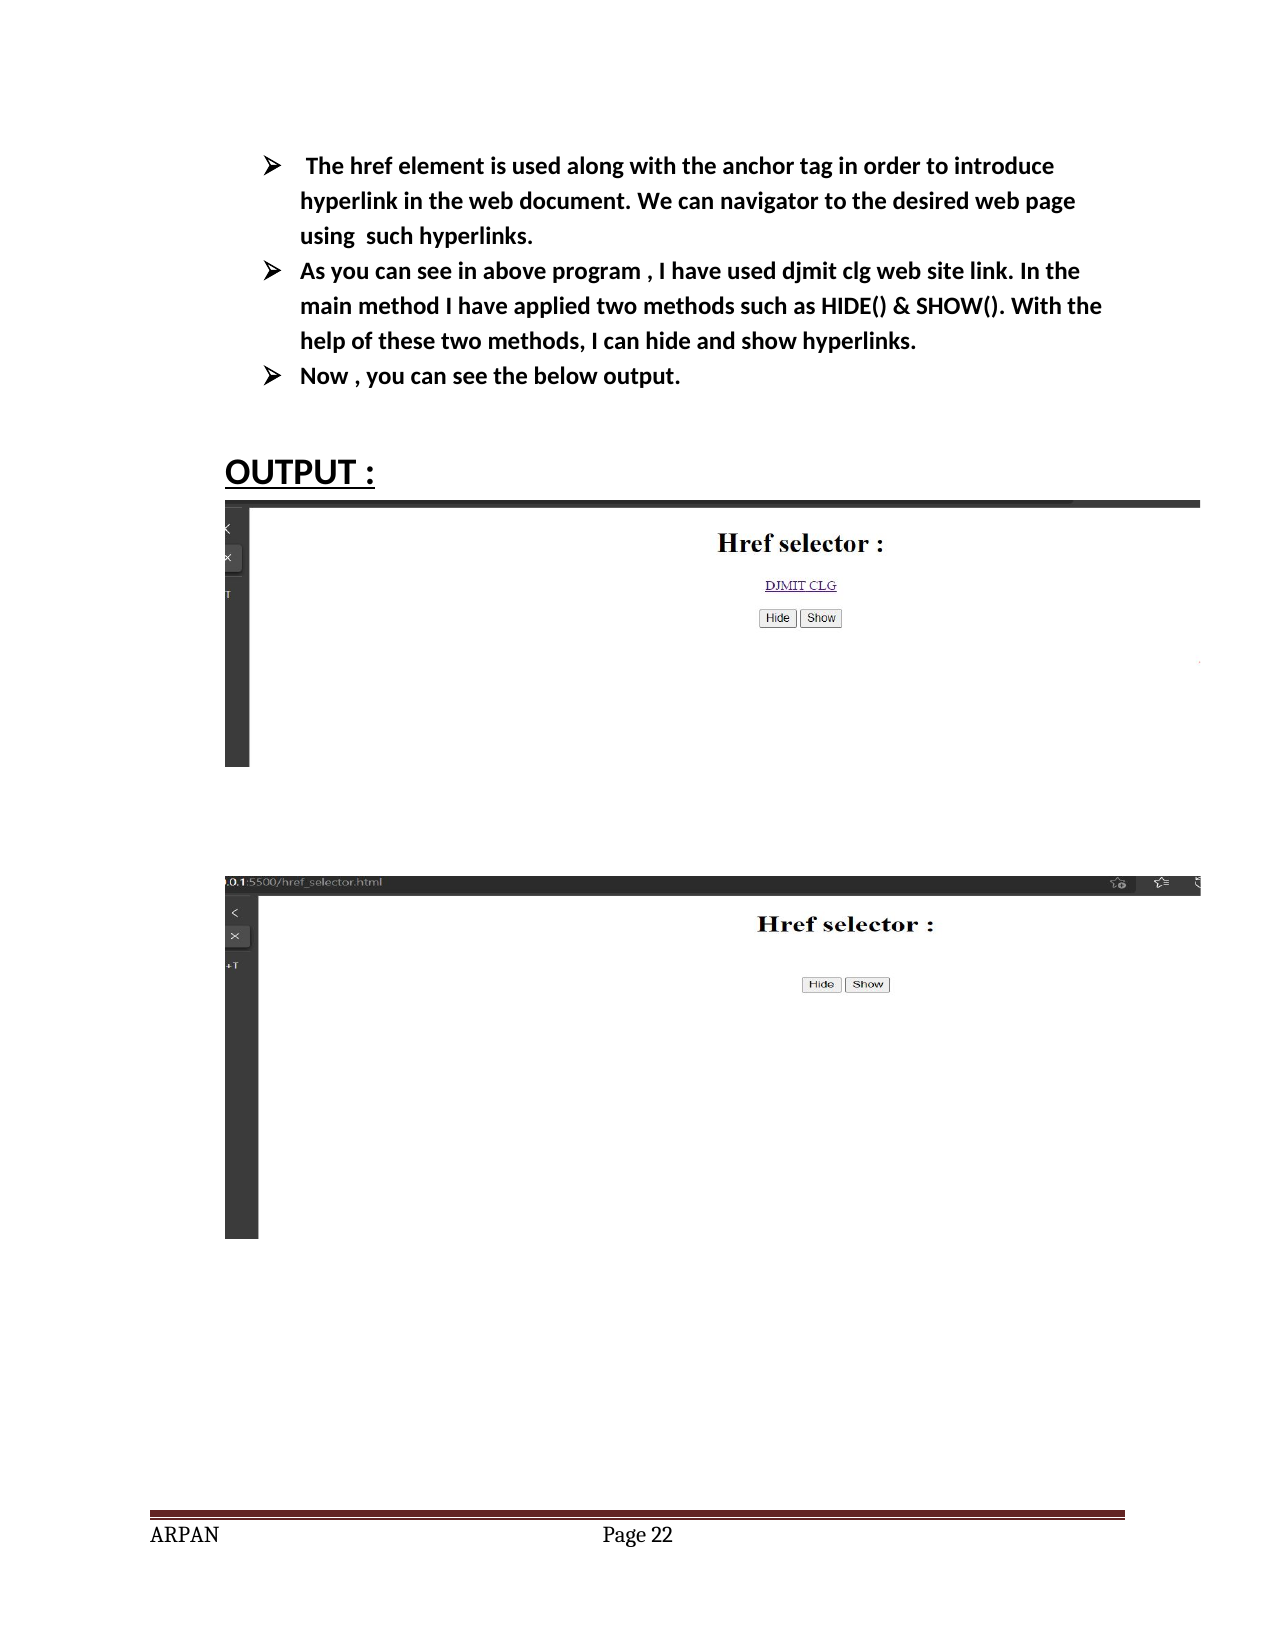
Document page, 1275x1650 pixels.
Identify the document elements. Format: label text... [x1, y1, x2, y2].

list OUTPUT : [225, 448, 1125, 493]
list As you can see in above program , I have used djmit clg web site link. In the main method I have applied two methods such as HIDE() & SHOW(). With the help of these two methods, I can hide and show hyperlinks. [262, 255, 1125, 356]
list Now , you can see the below output. [262, 360, 1125, 391]
list The href element is used along with the anchor tag in order to introduce hyperlink in the web document. We can navigator to the desired web page using such hyperlinks. [262, 150, 1125, 251]
picture [225, 500, 1200, 767]
picture [225, 876, 1201, 1239]
